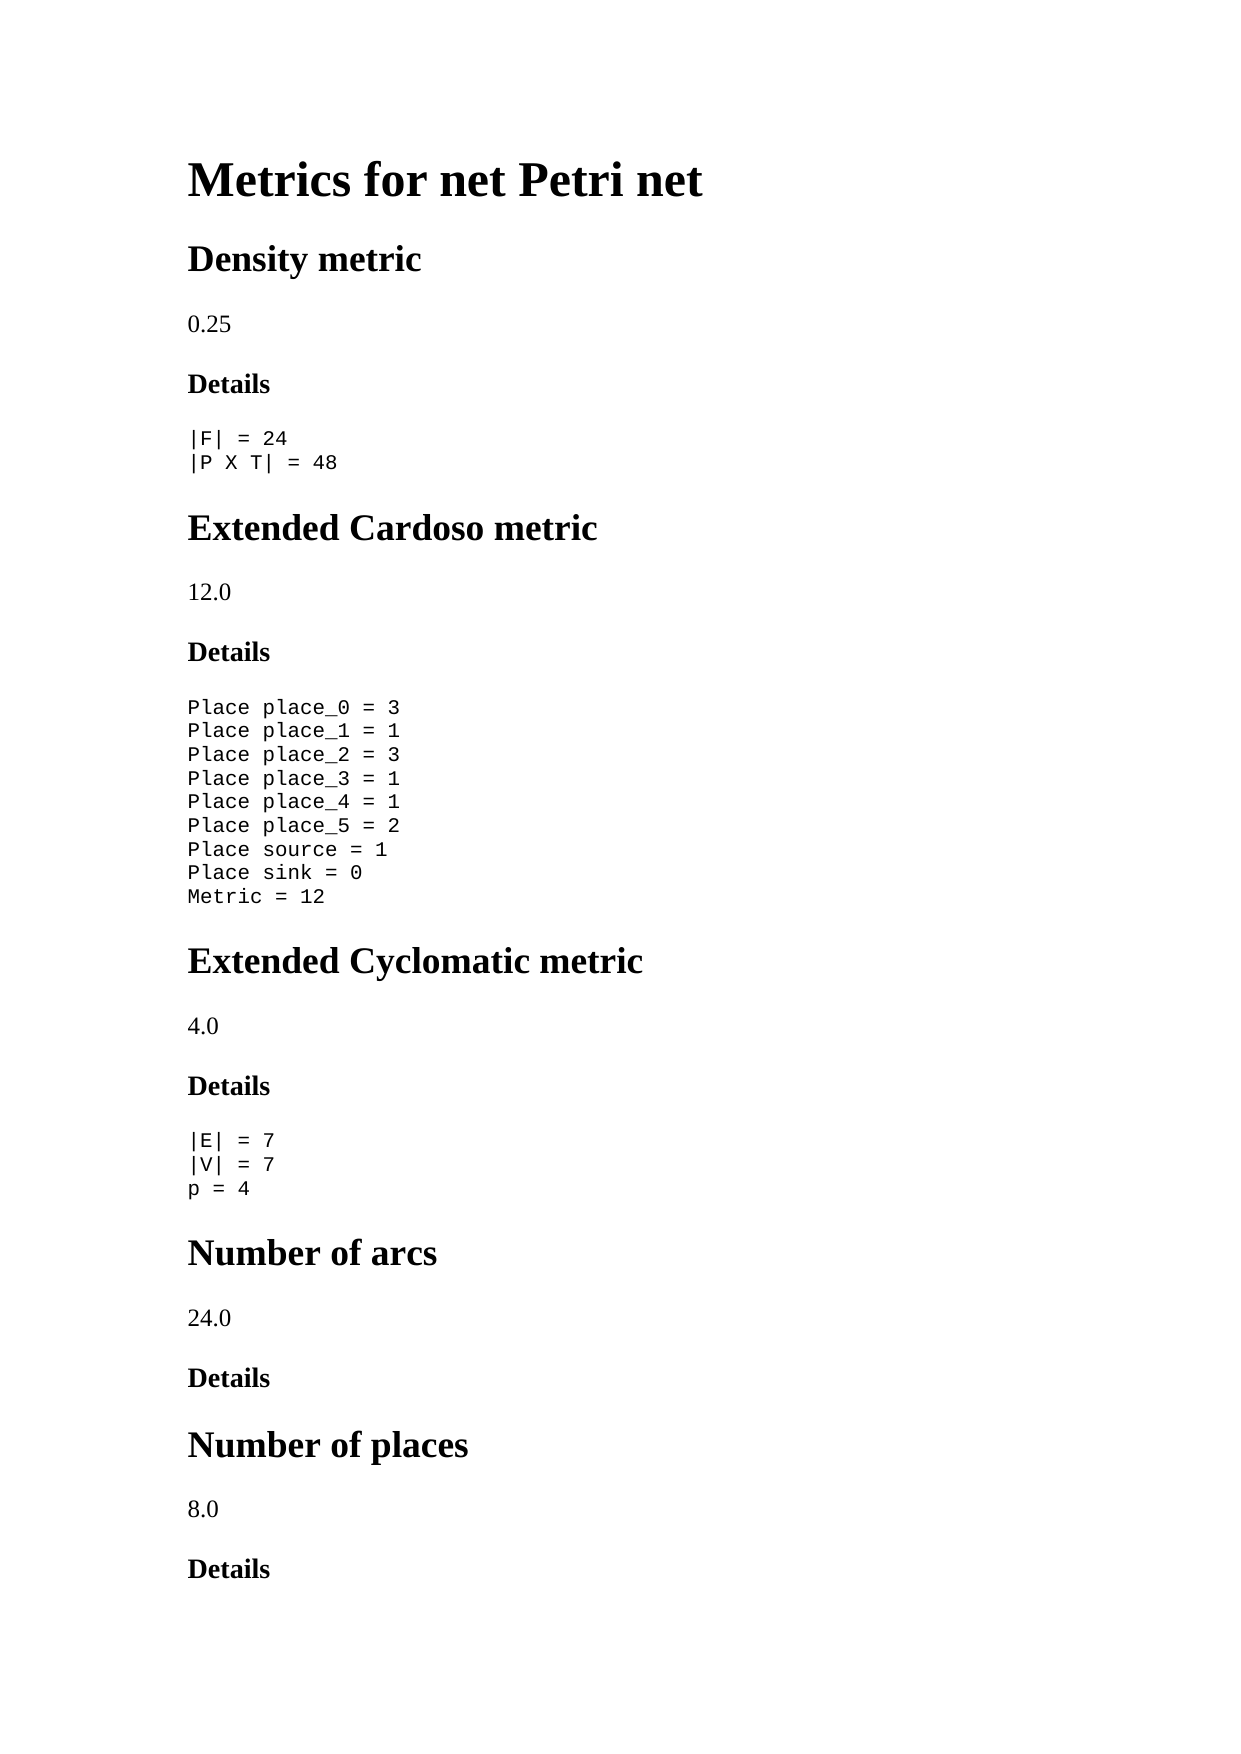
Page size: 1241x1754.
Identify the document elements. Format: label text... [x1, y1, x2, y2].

text |F| = 24 [187, 428, 1053, 452]
text Density metric [187, 237, 1053, 280]
text Place sink = 0 [187, 862, 1053, 886]
text 0.25 [187, 309, 1053, 338]
text Details [187, 1552, 1053, 1585]
text Place place_2 = 3 [187, 744, 1053, 768]
text |E| = 7 [187, 1130, 1053, 1154]
text |P X T| = 48 [187, 452, 1053, 476]
text Place place_1 = 1 [187, 720, 1053, 744]
text Details [187, 367, 1053, 399]
text 8.0 [187, 1494, 1053, 1523]
text Extended Cyclomatic metric [187, 939, 1053, 982]
text Details [187, 635, 1053, 667]
text Place place_0 = 3 [187, 697, 1053, 720]
text Number of arcs [187, 1231, 1053, 1274]
text 24.0 [187, 1303, 1053, 1332]
text p = 4 [187, 1178, 1053, 1201]
text Number of places [187, 1422, 1053, 1465]
text |V| = 7 [187, 1154, 1053, 1178]
text Metric = 12 [187, 886, 1053, 909]
text Place place_3 = 1 [187, 768, 1053, 791]
text Metrics for net Petri net [187, 150, 1053, 207]
text 12.0 [187, 577, 1053, 606]
text Details [187, 1069, 1053, 1101]
text Place place_5 = 2 [187, 815, 1053, 838]
text 4.0 [187, 1011, 1053, 1040]
text Place source = 1 [187, 838, 1053, 862]
text Details [187, 1361, 1053, 1393]
text Extended Cardoso metric [187, 505, 1053, 548]
text Place place_4 = 1 [187, 791, 1053, 815]
